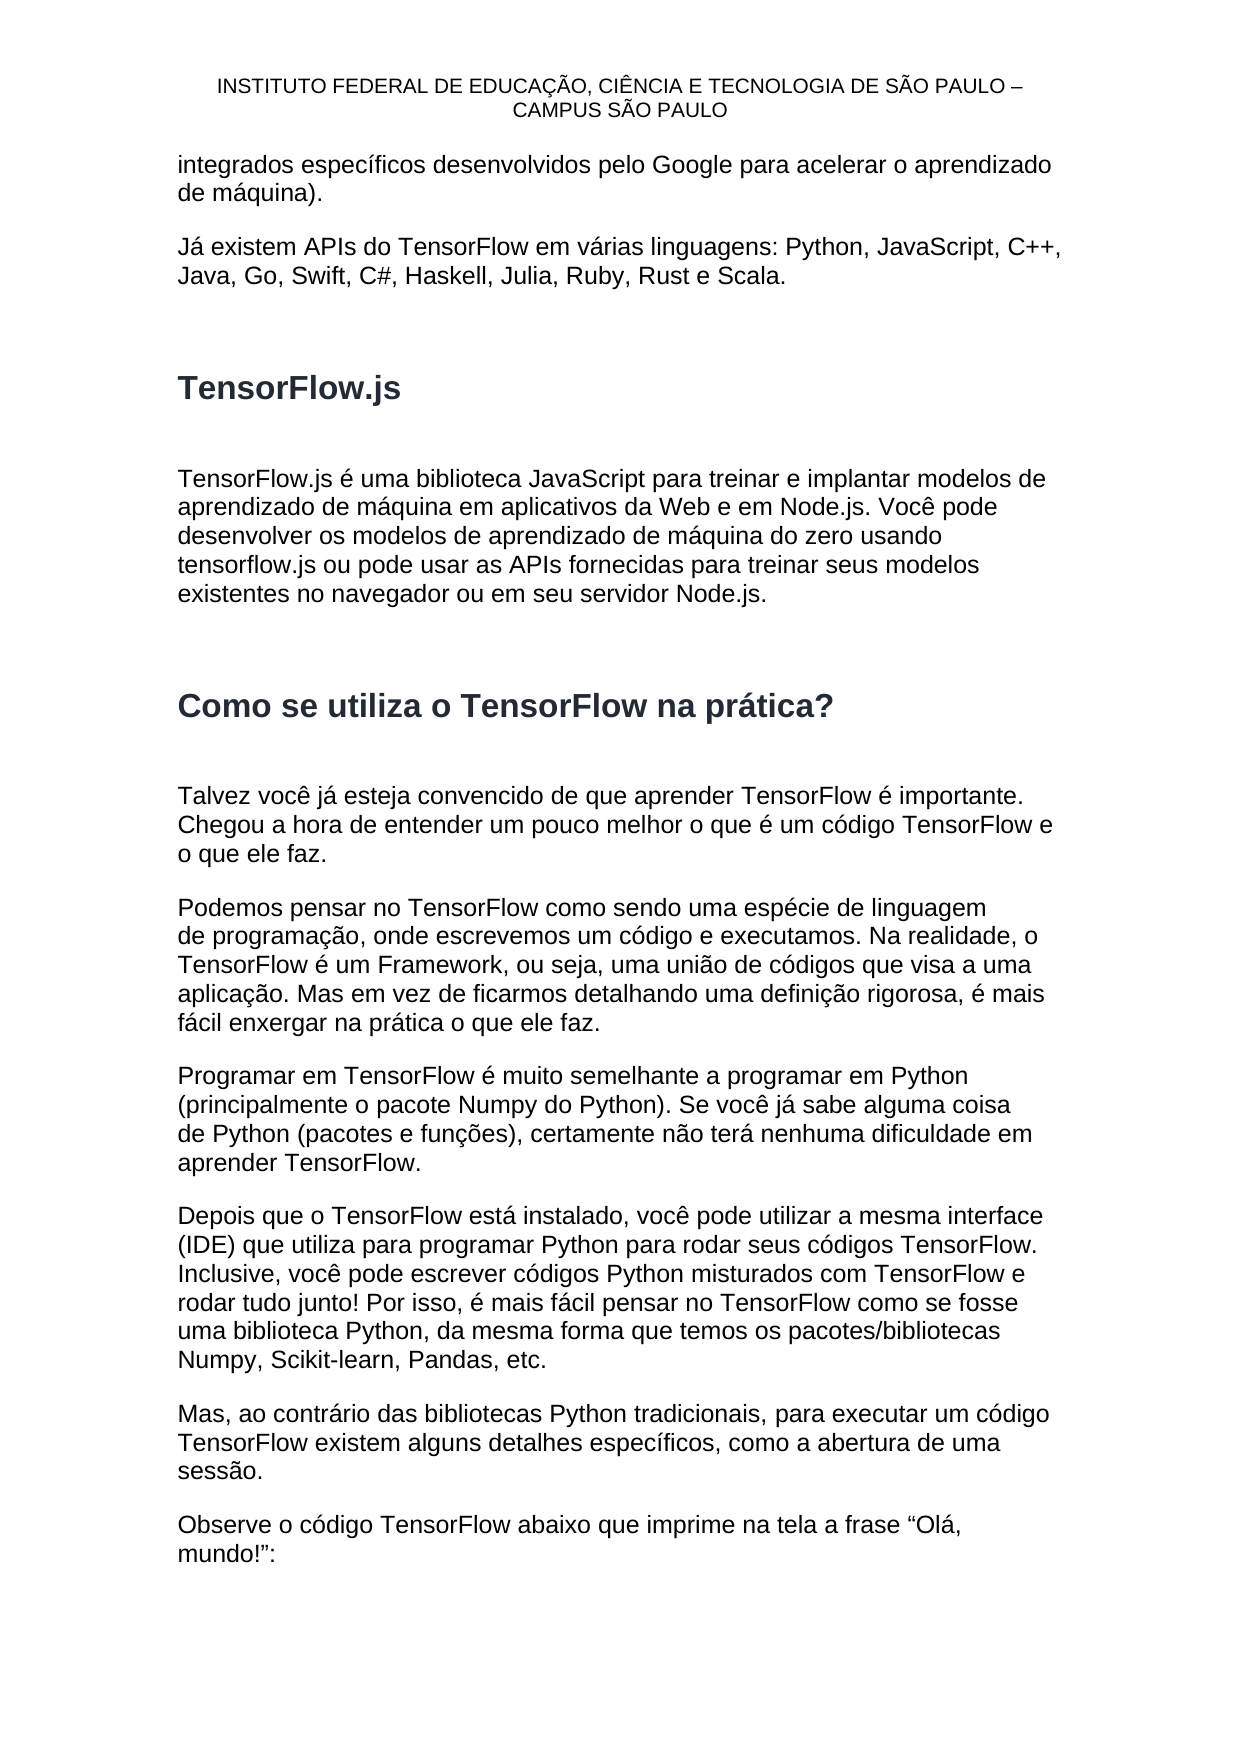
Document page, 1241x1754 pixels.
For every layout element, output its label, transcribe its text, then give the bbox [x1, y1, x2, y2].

subtitle TensorFlow.js [177, 368, 1063, 407]
text Talvez você já esteja convencido de que aprender TensorFlow é importante. Chegou a hora de entender um pouco melhor o que é um código TensorFlow e o que ele faz. [177, 781, 1063, 868]
text TensorFlow.js é uma biblioteca JavaScript para treinar e implantar modelos de aprendizado de máquina em aplicativos da Web e em Node.js. Você pode desenvolver os modelos de aprendizado de máquina do zero usando tensorflow.js ou pode usar as APIs fornecidas para treinar seus modelos existentes no navegador ou em seu servidor Node.js. [177, 464, 1063, 607]
text Mas, ao contrário das bibliotecas Python tradicionais, para executar um código TensorFlow existem alguns detalhes específicos, como a abertura de uma sessão. [177, 1399, 1063, 1485]
text Depois que o TensorFlow está instalado, você pode utilizar a mesma interface (IDE) que utiliza para programar Python para rodar seus códigos TensorFlow. Inclusive, você pode escrever códigos Python misturados com TensorFlow e rodar tudo junto! Por isso, é mais fácil pensar no TensorFlow como se fosse uma biblioteca Python, da mesma forma que temos os pacotes/bibliotecas Numpy, Scikit-learn, Pandas, etc. [177, 1201, 1063, 1374]
subtitle Como se utiliza o TensorFlow na prática? [177, 686, 1063, 724]
text Programar em TensorFlow é muito semelhante a programar em Python (principalmente o pacote Numpy do Python). Se você já sabe alguma coisa de Python (pacotes e funções), certamente não terá nenhuma dificuldade em aprender TensorFlow. [177, 1061, 1063, 1176]
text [177, 150, 1063, 207]
text Observe o código TensorFlow abaixo que imprime na tela a frase “Olá, mundo!”: [177, 1510, 1063, 1568]
text Podemos pensar no TensorFlow como sendo uma espécie de linguagem de programação, onde escrevemos um código e executamos. Na realidade, o TensorFlow é um Framework, ou seja, uma união de códigos que visa a uma aplicação. Mas em vez de ficarmos detalhando uma definição rigorosa, é mais fácil enxergar na prática o que ele faz. [177, 893, 1063, 1036]
text Já existem APIs do TensorFlow em várias linguagens: Python, JavaScript, C++, Java, Go, Swift, C#, Haskell, Julia, Ruby, Rust e Scala. [177, 232, 1063, 290]
